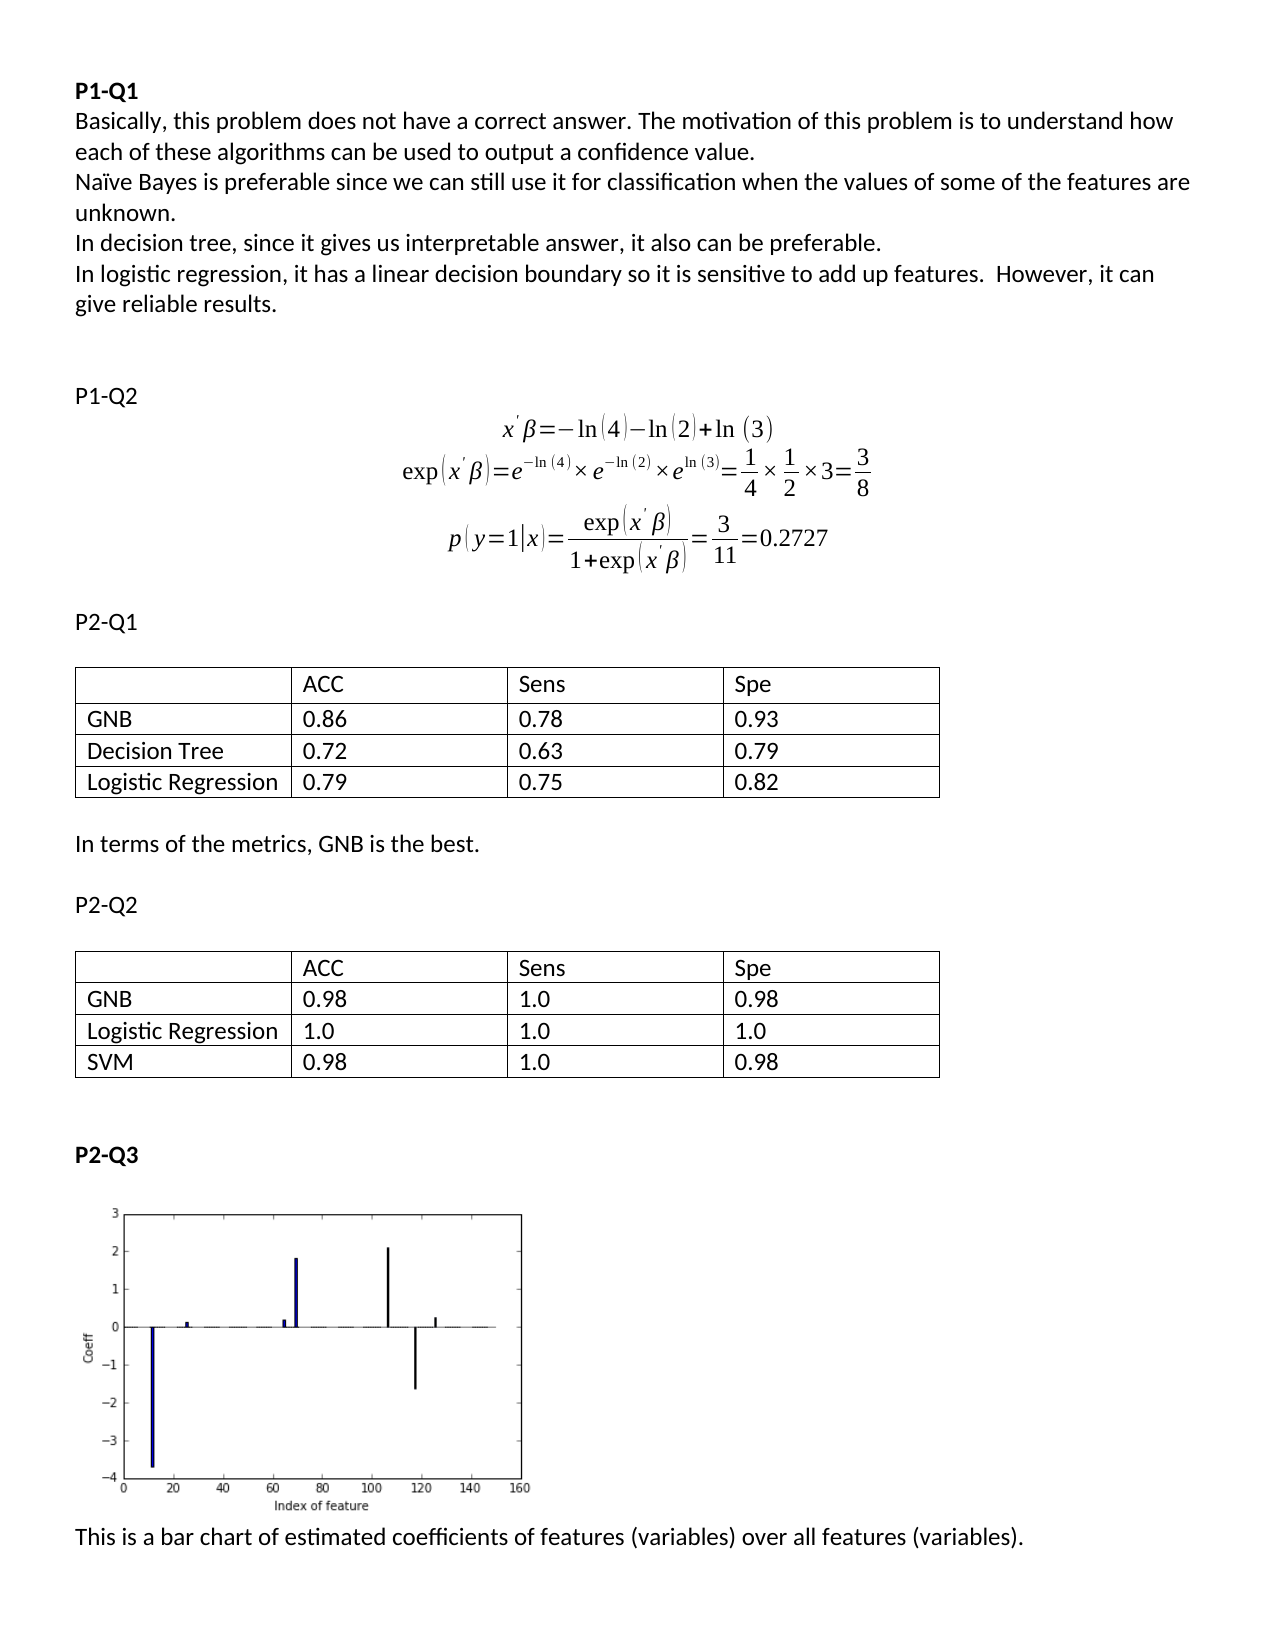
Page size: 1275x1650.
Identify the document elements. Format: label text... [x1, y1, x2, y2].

table_cell 0.98 [724, 983, 939, 1014]
table_cell 0.98 [292, 983, 507, 1014]
table_header [76, 668, 291, 702]
table_cell 1.0 [508, 1046, 723, 1077]
text This is a bar chart of estimated coefficients of features (variables) over all features (variables). [75, 1521, 1200, 1551]
table_cell 0.63 [508, 735, 723, 766]
table_cell Logistic Regression [76, 1015, 291, 1045]
text In terms of the metrics, GNB is the best. [75, 829, 1200, 859]
table_cell 0.79 [724, 735, 939, 766]
table_cell 0.78 [508, 704, 723, 734]
table_header Spe [724, 668, 939, 702]
table_cell 0.82 [724, 767, 939, 797]
table_cell 0.98 [292, 1046, 507, 1077]
text P2-Q2 [75, 890, 1200, 920]
table_cell 1.0 [292, 1015, 507, 1045]
table_cell 0.98 [724, 1046, 939, 1077]
table_header Sens [508, 668, 723, 702]
table_header [76, 952, 291, 982]
picture [75, 1200, 539, 1521]
text P2-Q1 [75, 606, 1200, 636]
text In logistic regression, it has a linear decision boundary so it is sensitive to add up features. However, it can give reliable results. [75, 258, 1200, 319]
table_cell 0.72 [292, 735, 507, 766]
table_cell 0.93 [724, 704, 939, 734]
table_cell 1.0 [508, 1015, 723, 1045]
text In decision tree, since it gives us interpretable answer, it also can be preferable. [75, 228, 1200, 258]
table_cell 0.86 [292, 704, 507, 734]
table_cell SVM [76, 1046, 291, 1077]
table_cell 0.75 [508, 767, 723, 797]
text Naïve Bayes is preferable since we can still use it for classification when the values of some of the features are unknown. [75, 167, 1200, 228]
text P2-Q3 [75, 1139, 1200, 1169]
text Basically, this problem does not have a correct answer. The motivation of this problem is to understand how each of these algorithms can be used to output a confidence value. [75, 106, 1200, 167]
table_cell Decision Tree [76, 735, 291, 766]
table_cell 1.0 [724, 1015, 939, 1045]
text P1-Q2 [75, 380, 1200, 411]
table_cell GNB [76, 983, 291, 1014]
table_cell Logistic Regression [76, 767, 291, 797]
table_header ACC [292, 668, 507, 702]
table_header Spe [724, 952, 939, 982]
text P1-Q1 [75, 75, 1200, 106]
table_cell 0.79 [292, 767, 507, 797]
table_header Sens [508, 952, 723, 982]
table_cell GNB [76, 704, 291, 734]
table_cell 1.0 [508, 983, 723, 1014]
table_header ACC [292, 952, 507, 982]
